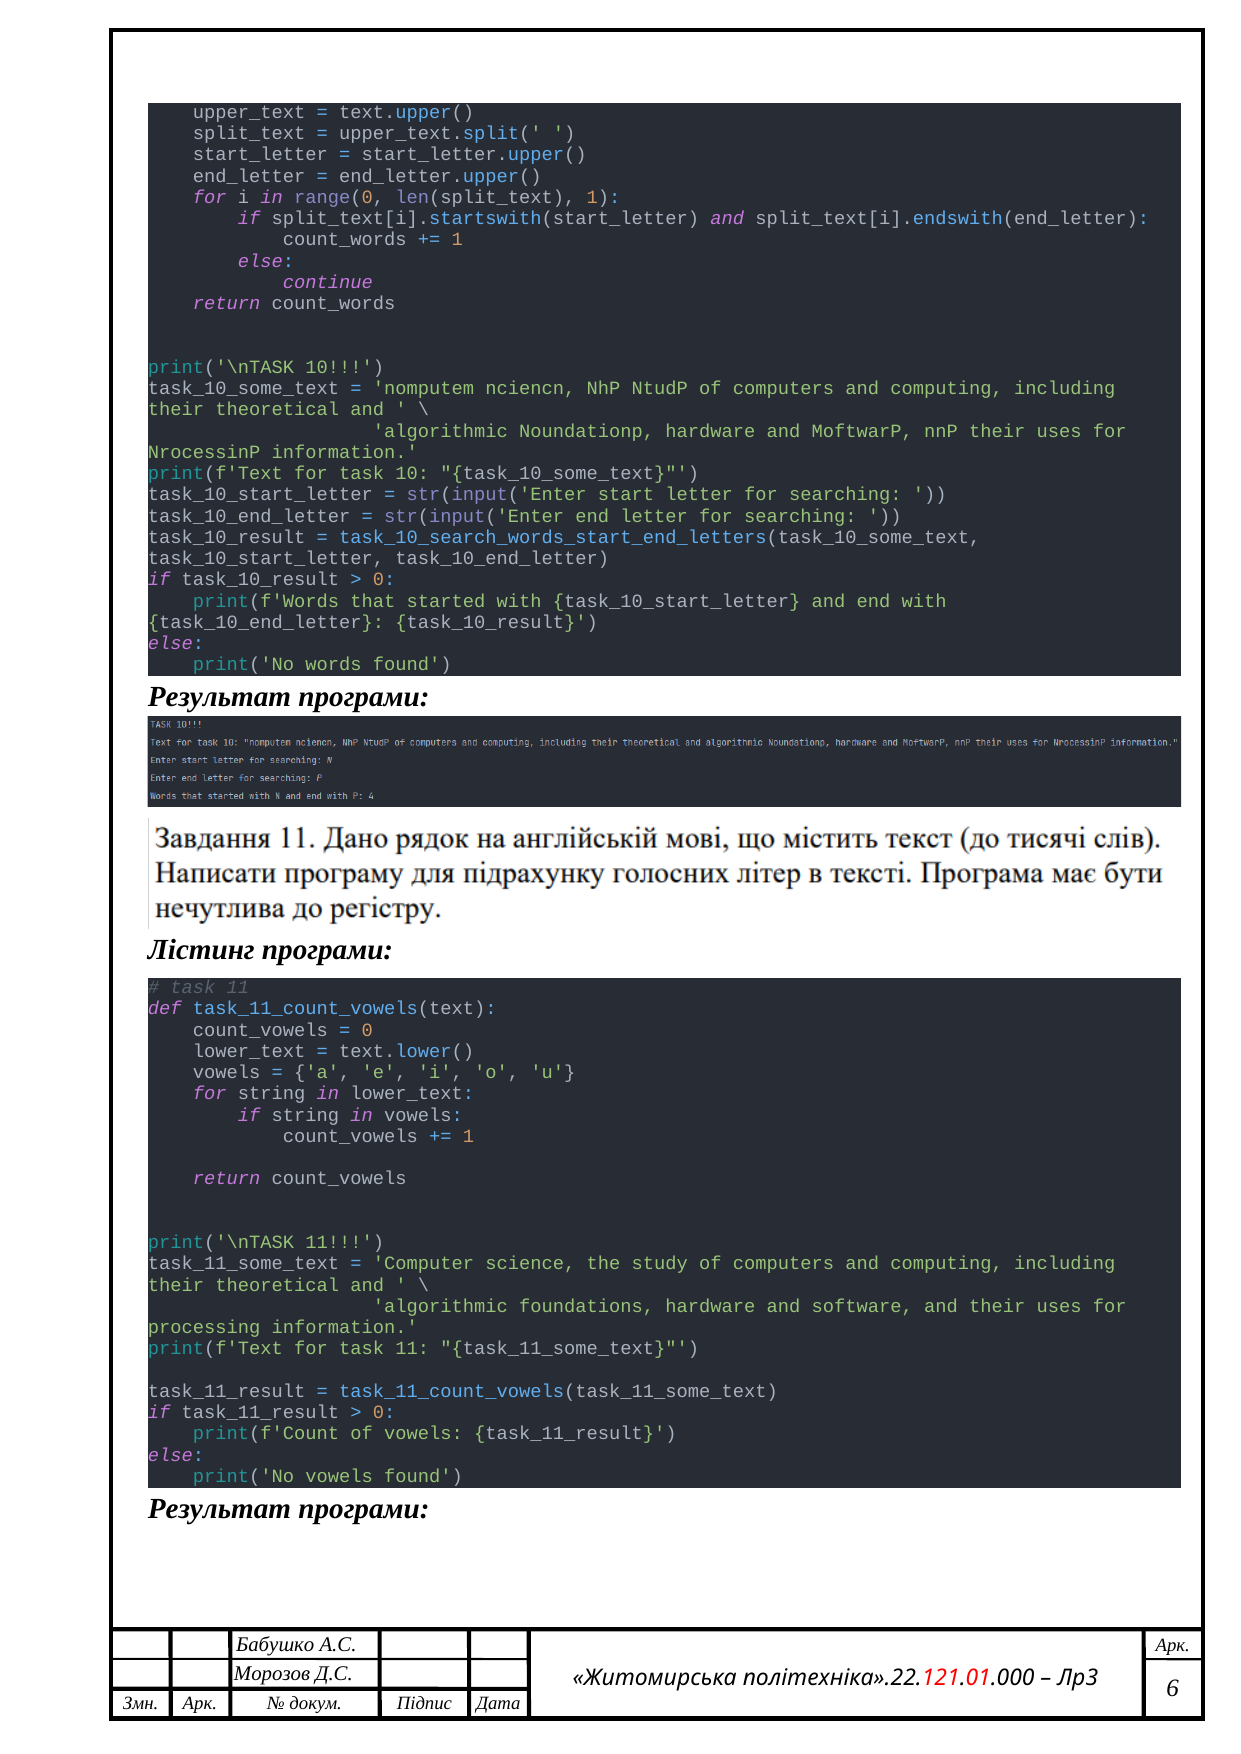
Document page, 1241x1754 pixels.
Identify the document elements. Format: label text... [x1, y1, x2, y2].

text Лістинг програми: [148, 932, 1181, 965]
picture [147, 716, 1182, 807]
text Результат програми: [148, 1491, 1181, 1524]
picture [147, 818, 1182, 929]
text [148, 103, 1181, 676]
text Результат програми: [148, 679, 1181, 713]
text # task 11 def task_11_count_vowels(text): count_vowels = 0 lower_text = text.lower() vowels = {'a', 'e', 'i', 'o', 'u'} for string in lower_text: if string in vowels: count_vowels += 1 return count_vowels print('\nTASK 11!!!') task_11_some_text = 'Computer science, the study of computers and computing, including their theoretical and ' \ 'algorithmic foundations, hardware and software, and their uses for processing information.' print(f'Text for task 11: "{task_11_some_text}"') task_11_result = task_11_count_vowels(task_11_some_text) if task_11_result > 0: print(f'Count of vowels: {task_11_result}') else: print('No vowels found') [148, 978, 1181, 1488]
